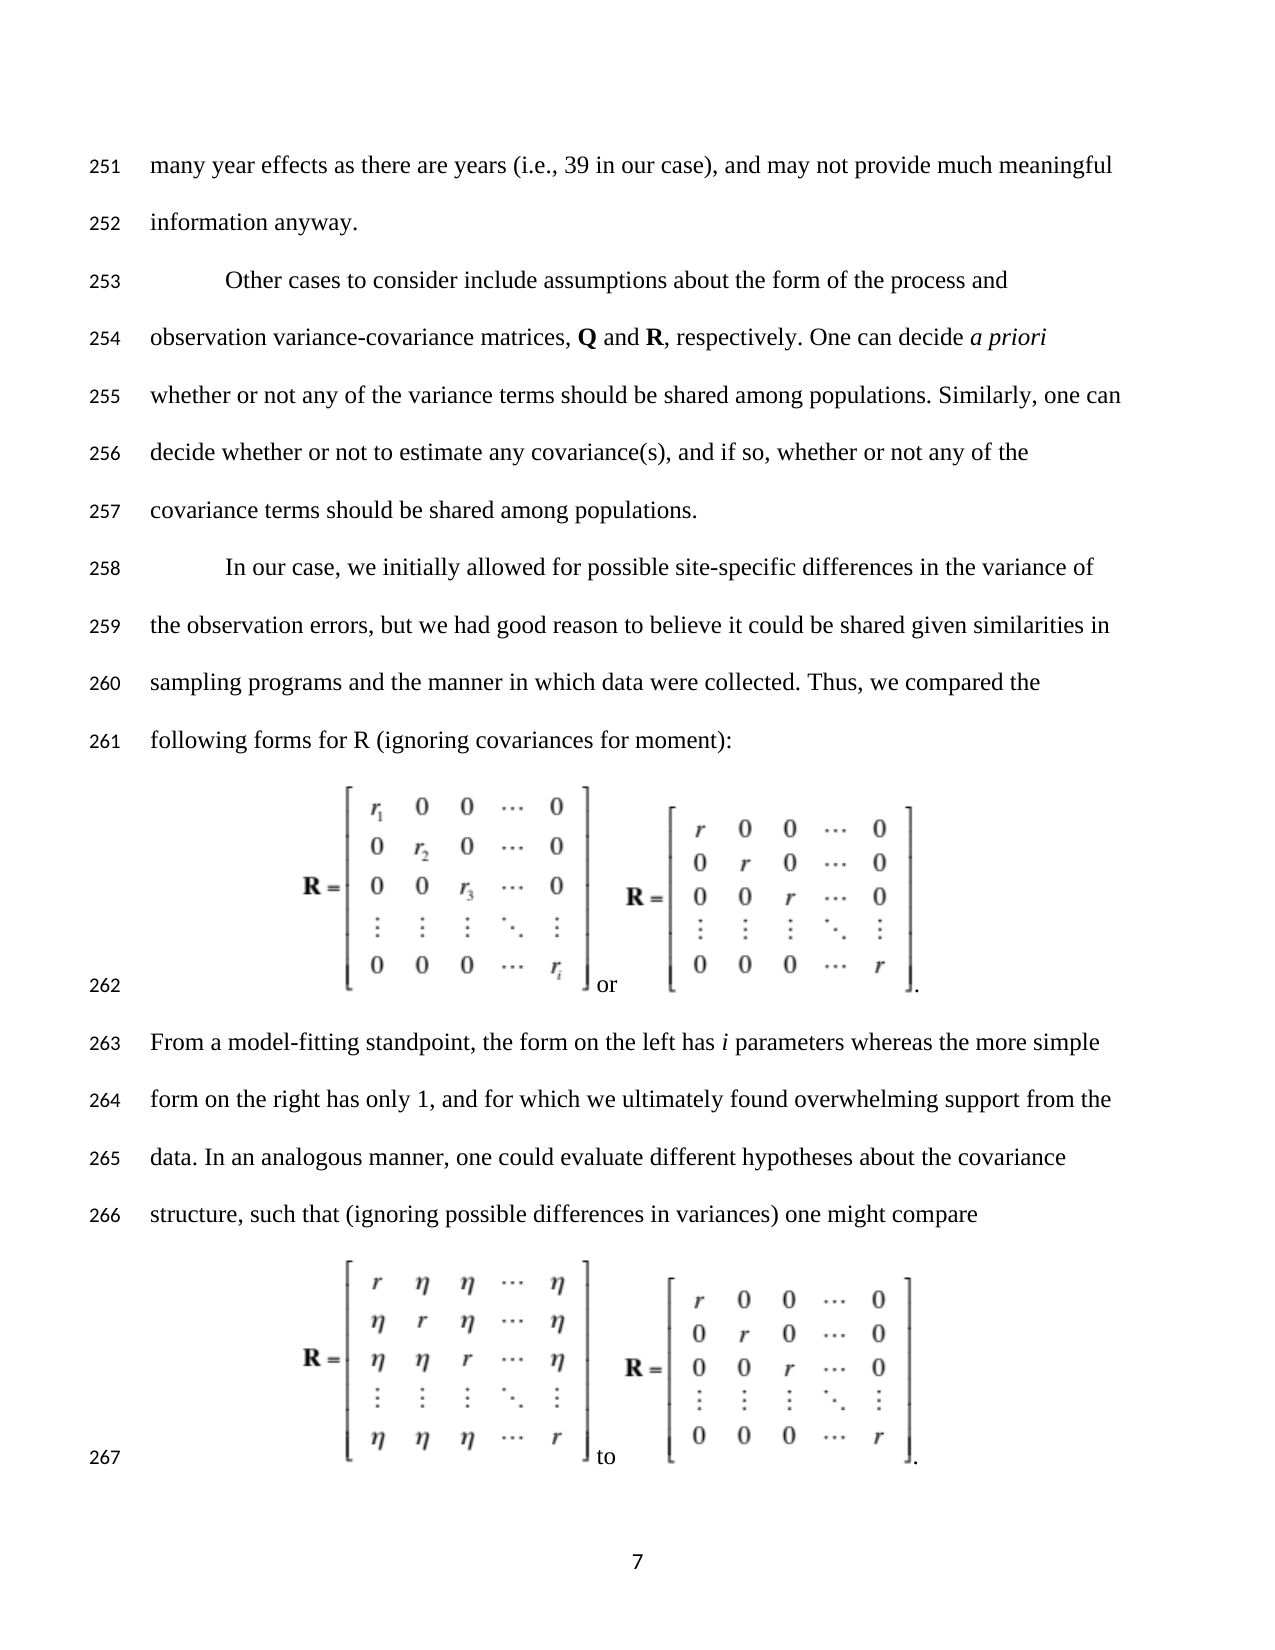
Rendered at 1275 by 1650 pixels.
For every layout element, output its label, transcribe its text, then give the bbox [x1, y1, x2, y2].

text Other cases to consider include assumptions about the form of the process and observation variance-covariance matrices, Q and R, respectively. One can decide a priori whether or not any of the variance terms should be shared among populations. Similarly, one can decide whether or not to estimate any covariance(s), and if so, whether or not any of the covariance terms should be shared among populations. [150, 265, 1125, 524]
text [150, 150, 1125, 236]
text or . [150, 782, 1125, 998]
text In our case, we initially allowed for possible site-specific differences in the variance of the observation errors, but we had good reason to believe it could be shared given similarities in sampling programs and the manner in which data were collected. Thus, we compared the following forms for R (ignoring covariances for moment): [150, 552, 1125, 754]
text to . [150, 1257, 1125, 1469]
text From a model-fitting standpoint, the form on the left has i parameters whereas the more simple form on the right has only 1, and for which we ultimately found overwhelming support from the data. In an analogous manner, one could evaluate different hypotheses about the covariance structure, such that (ignoring possible differences in variances) one might compare [150, 1027, 1125, 1228]
